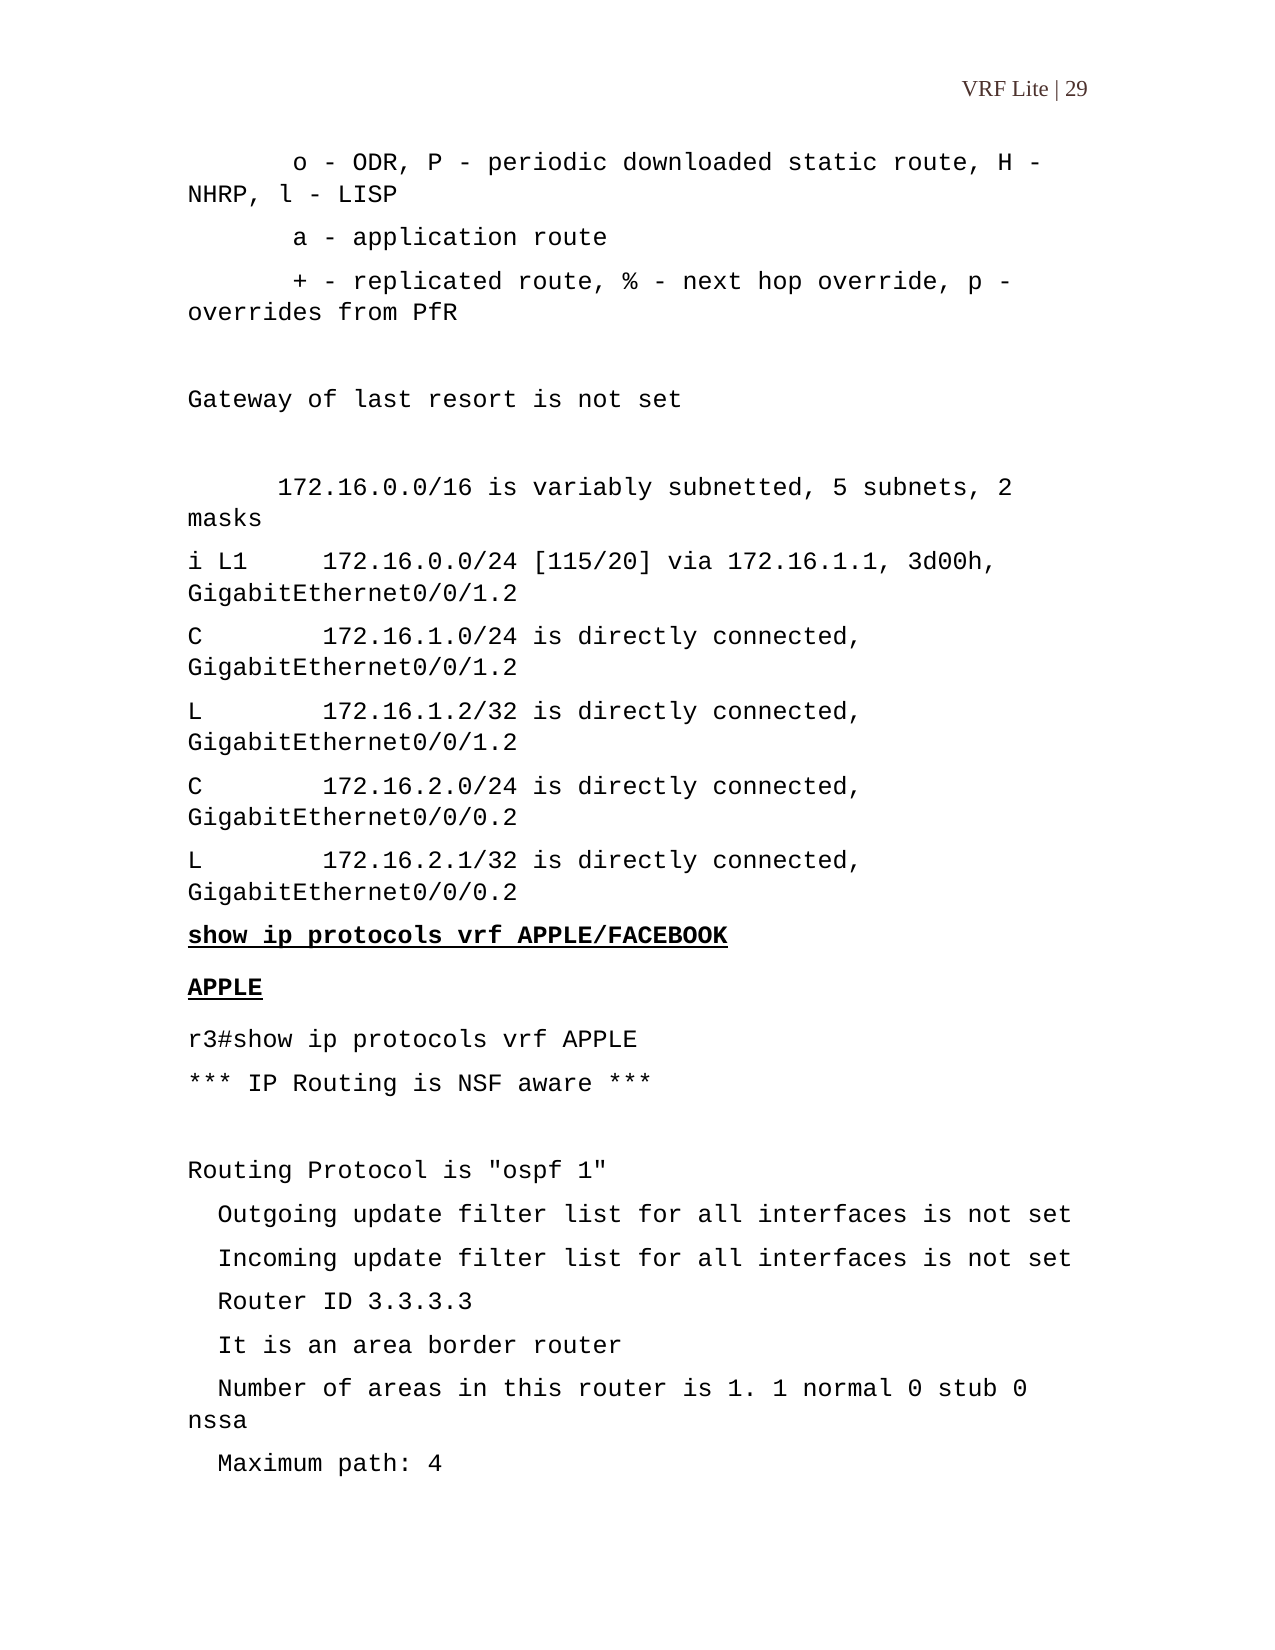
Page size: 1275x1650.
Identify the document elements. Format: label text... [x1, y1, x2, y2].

text a - application route [187, 225, 1087, 253]
text 172.16.0.0/16 is variably subnetted, 5 subnets, 2 masks [187, 474, 1087, 534]
text Number of areas in this router is 1. 1 normal 0 stub 0 nssa [187, 1376, 1087, 1436]
text C 172.16.2.0/24 is directly connected, GigabitEthernet0/0/0.2 [187, 773, 1087, 833]
text L 172.16.1.2/32 is directly connected, GigabitEthernet0/0/1.2 [187, 698, 1087, 758]
text show ip protocols vrf APPLE/FACEBOOK [187, 923, 1087, 951]
text + - replicated route, % - next hop override, p - overrides from PfR [187, 268, 1087, 328]
text o - ODR, P - periodic downloaded static route, H - NHRP, l - LISP [187, 150, 1087, 209]
text Incoming update filter list for all interfaces is not set [187, 1245, 1087, 1273]
text APPLE [187, 975, 1087, 1003]
text Gateway of last resort is not set [187, 387, 1087, 415]
text C 172.16.1.0/24 is directly connected, GigabitEthernet0/0/1.2 [187, 624, 1087, 683]
text i L1 172.16.0.0/24 [115/20] via 172.16.1.1, 3d00h, GigabitEthernet0/0/1.2 [187, 549, 1087, 608]
text Outgoing update filter list for all interfaces is not set [187, 1201, 1087, 1230]
text Maximum path: 4 [187, 1451, 1087, 1479]
text It is an area border router [187, 1332, 1087, 1361]
text Routing Protocol is "ospf 1" [187, 1158, 1087, 1186]
text *** IP Routing is NSF aware *** [187, 1071, 1087, 1099]
text r3#show ip protocols vrf APPLE [187, 1027, 1087, 1055]
text L 172.16.2.1/32 is directly connected, GigabitEthernet0/0/0.2 [187, 848, 1087, 908]
text Router ID 3.3.3.3 [187, 1289, 1087, 1317]
